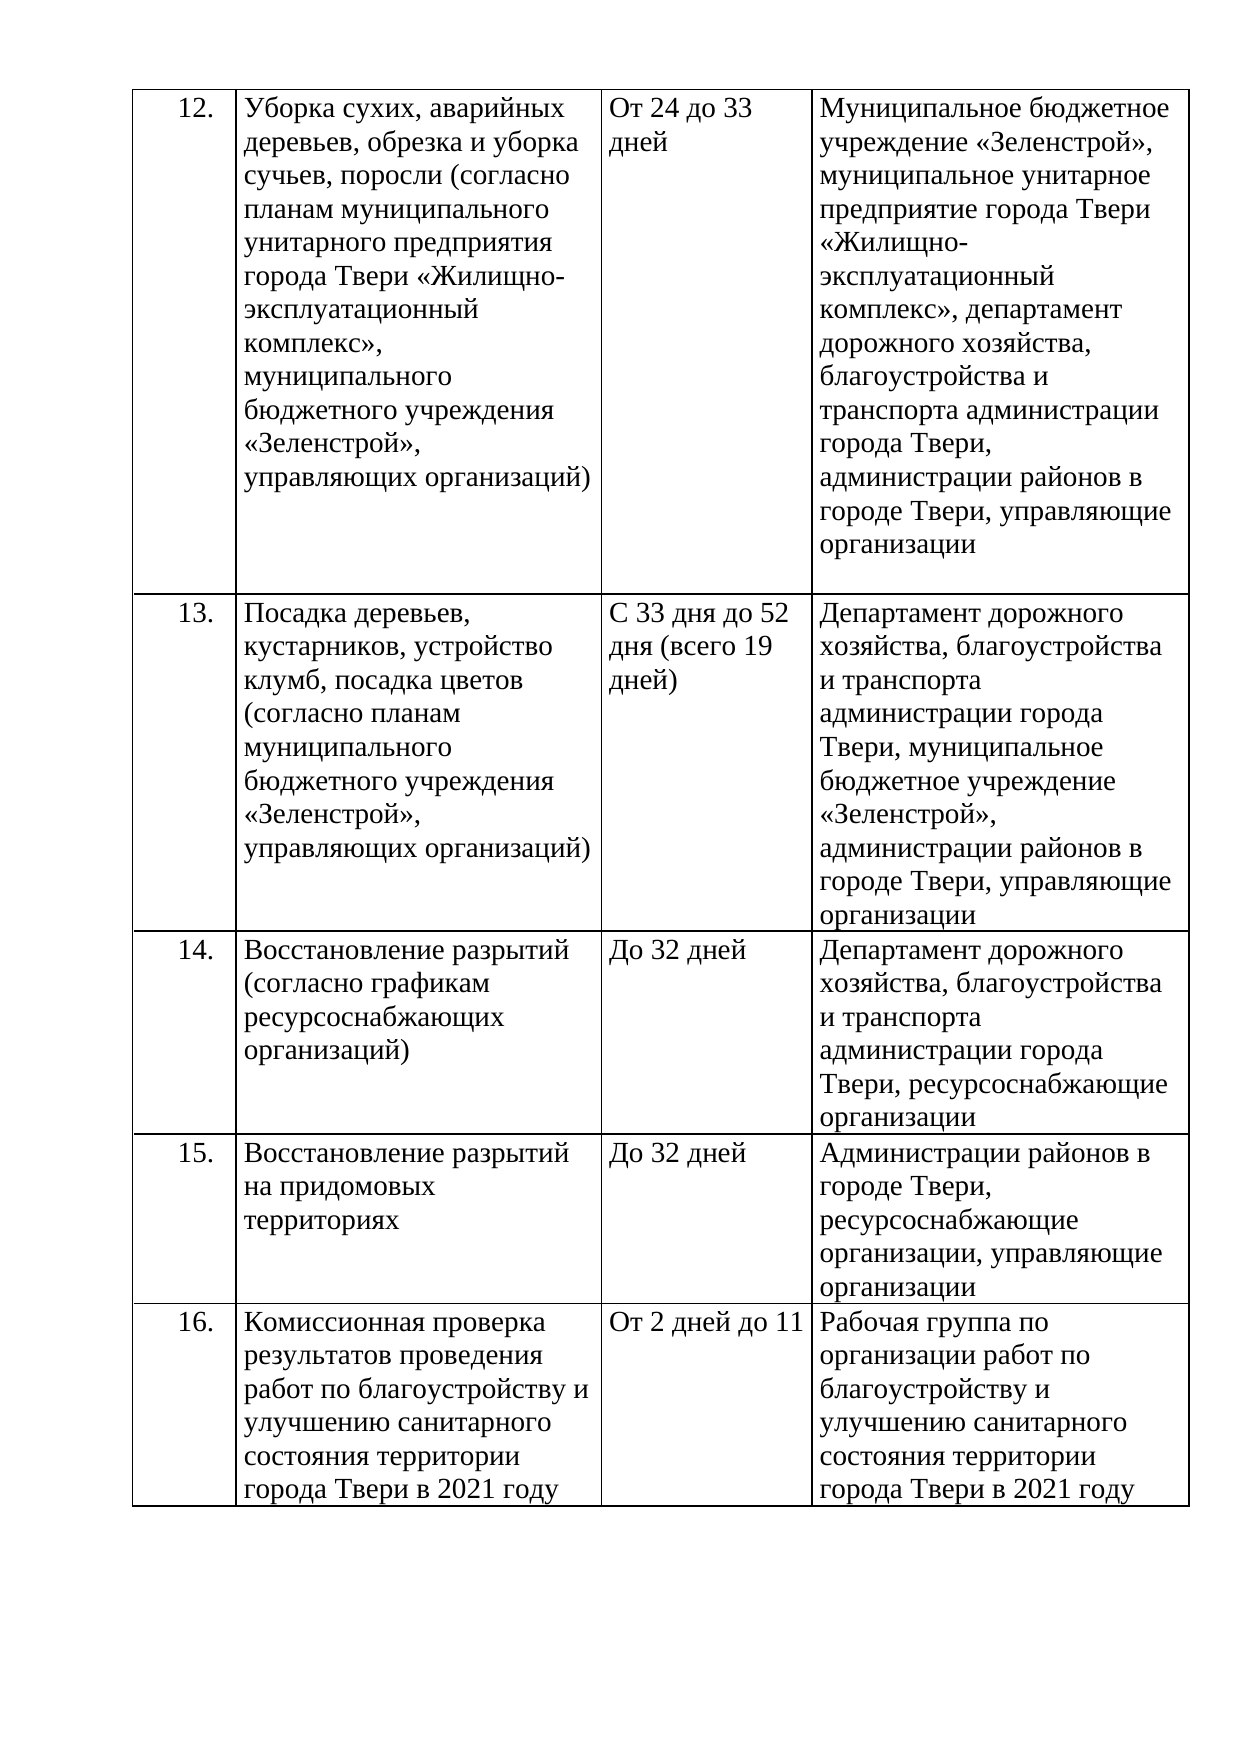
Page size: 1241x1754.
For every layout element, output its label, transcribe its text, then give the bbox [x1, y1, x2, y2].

table_cell Уборка сухих, аварийных деревьев, обрезка и уборка сучьев, поросли (согласно планам муниципального унитарного предприятия города Твери «Жилищно-эксплуатационный комплекс», муниципального бюджетного учреждения «Зеленстрой», управляющих организаций) [237, 90, 601, 593]
table_cell Восстановление разрытий на придомовых территориях [237, 1135, 601, 1302]
table_cell От 24 до 33 дней [602, 90, 811, 593]
table_cell Департамент дорожного хозяйства, благоустройства и транспорта администрации города Твери, ресурсоснабжающие организации [813, 932, 1188, 1133]
table_cell От 2 дней до 11 [602, 1304, 811, 1505]
table_cell Рабочая группа по организации работ по благоустройству и улучшению санитарного состояния территории города Твери в 2021 году [813, 1304, 1188, 1505]
table_cell [133, 90, 235, 593]
table_cell Департамент дорожного хозяйства, благоустройства и транспорта администрации города Твери, муниципальное бюджетное учреждение «Зеленстрой», администрации районов в городе Твери, управляющие организации [813, 595, 1188, 930]
table_cell [133, 1304, 235, 1505]
table_cell [133, 931, 235, 1133]
table_cell [133, 594, 235, 930]
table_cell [813, 90, 1188, 593]
table_cell До 32 дней [602, 1135, 811, 1302]
table_cell Посадка деревьев, кустарников, устройство клумб, посадка цветов (согласно планам муниципального бюджетного учреждения «Зеленстрой», управляющих организаций) [237, 595, 601, 930]
table_cell С 33 дня до 52 дня (всего 19 дней) [602, 595, 811, 930]
table_cell Комиссионная проверка результатов проведения работ по благоустройству и улучшению санитарного состояния территории города Твери в 2021 году [237, 1304, 601, 1505]
table_cell [133, 1134, 235, 1302]
table_cell Администрации районов в городе Твери, ресурсоснабжающие организации, управляющие организации [813, 1135, 1188, 1302]
table_cell Восстановление разрытий (согласно графикам ресурсоснабжающих организаций) [237, 932, 601, 1133]
table_cell До 32 дней [602, 932, 811, 1133]
